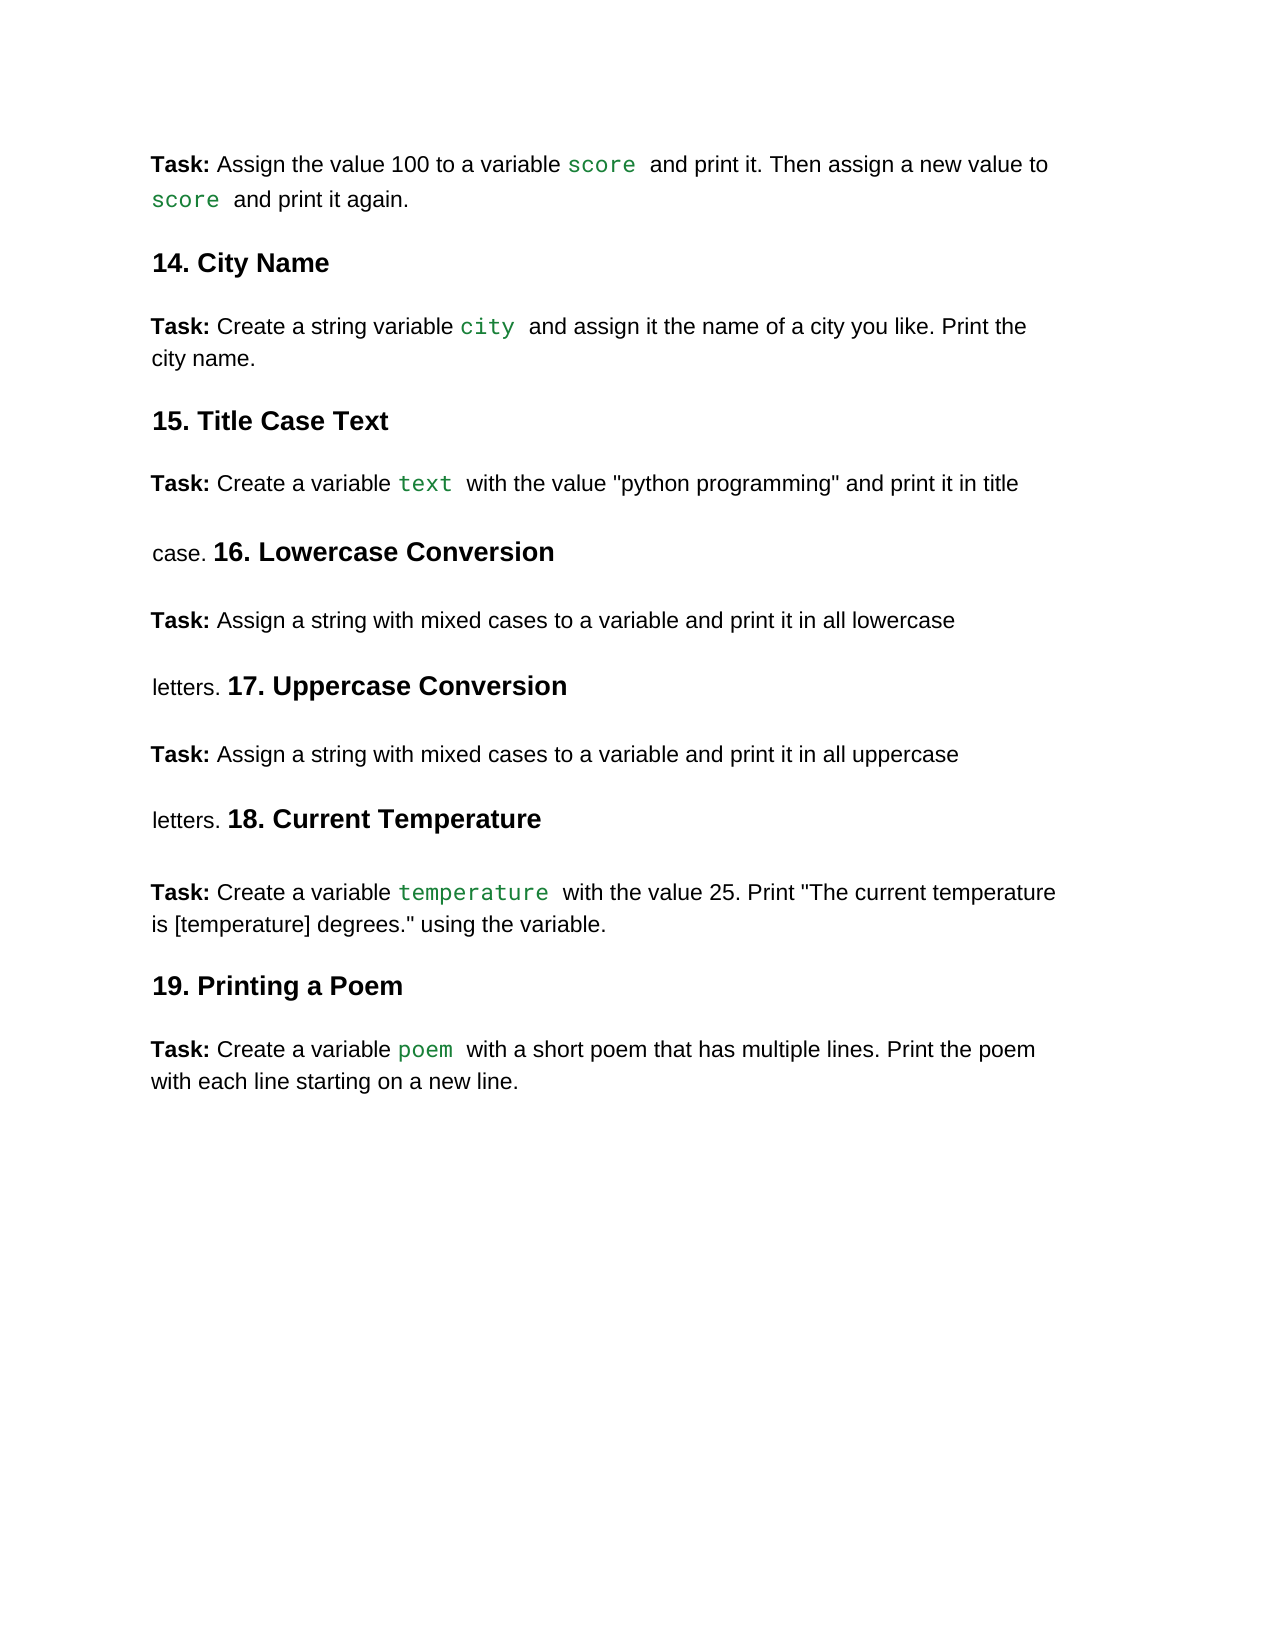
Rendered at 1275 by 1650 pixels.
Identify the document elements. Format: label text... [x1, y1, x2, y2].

text Task: Create a variable poem with a short poem that has multiple lines. Print the poem with each line starting on a new line. [150, 1034, 1077, 1095]
text Task: Create a string variable city and assign it the name of a city you like. Print the city name. [150, 311, 1061, 372]
text Task: Assign a string with mixed cases to a variable and print it in all lowercase letters. 17. Uppercase Conversion [150, 607, 1030, 701]
text Task: Create a variable temperature with the value 25. Print "The current temperature is [temperature] degrees." using the variable. [150, 876, 1073, 937]
text 19. Printing a Poem [152, 970, 1118, 1002]
text 14. City Name [152, 247, 1118, 278]
text 15. Title Case Text [152, 404, 1118, 436]
text Task: Assign the value 100 to a variable score and print it. Then assign a new value to score and print it again. [150, 148, 1118, 214]
text Task: Create a variable text with the value "python programming" and print it in title case. 16. Lowercase Conversion [150, 468, 1072, 567]
text Task: Assign a string with mixed cases to a variable and print it in all uppercase letters. 18. Current Temperature [150, 741, 1034, 834]
